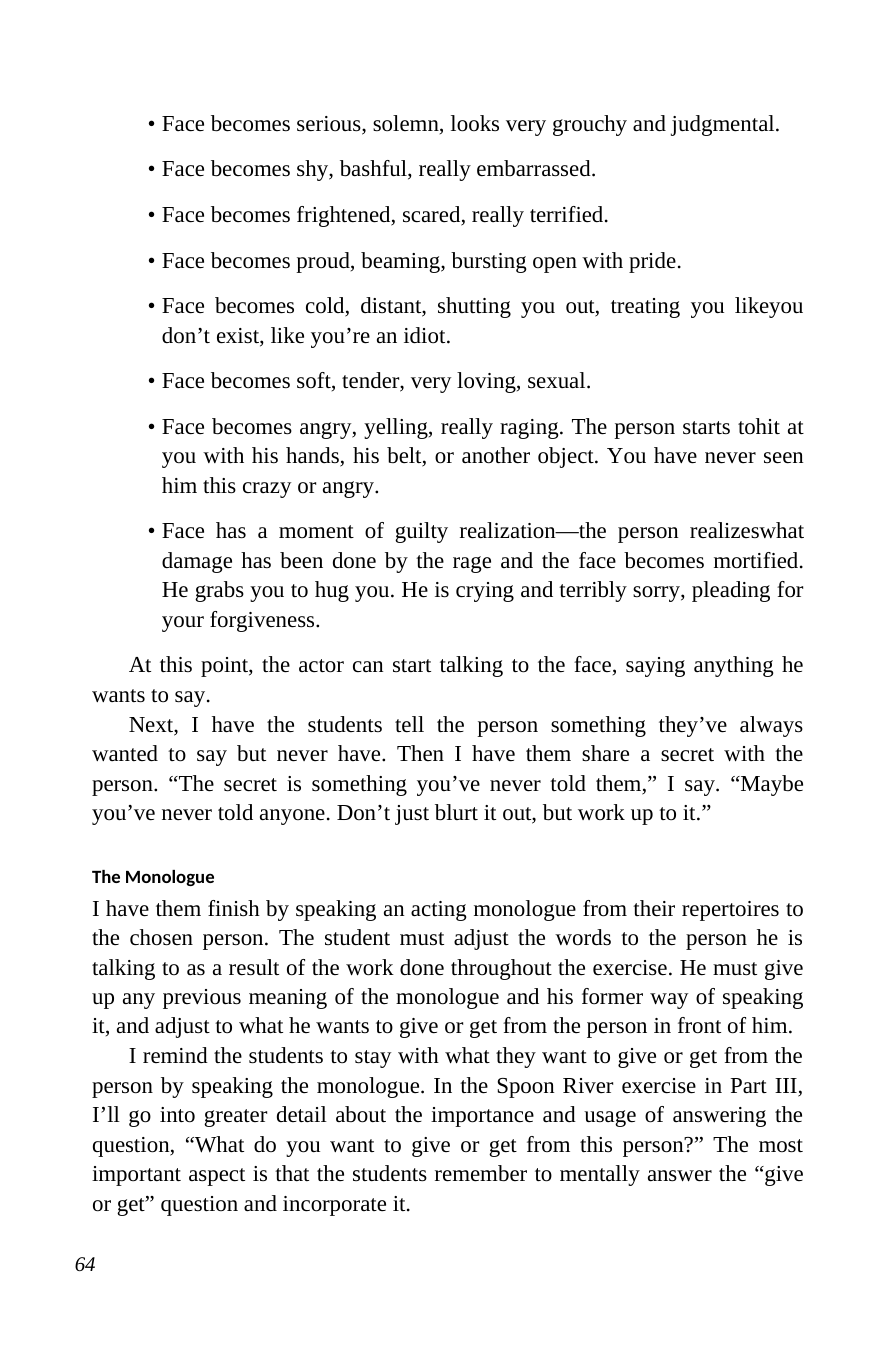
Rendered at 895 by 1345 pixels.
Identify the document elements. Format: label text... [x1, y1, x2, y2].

text I have them finish by speaking an acting monologue from their repertoires to the chosen person. The student must adjust the words to the person he is talking to as a result of the work done throughout the exercise. He must give up any previous meaning of the monologue and his former way of speaking it, and adjust to what he wants to give or get from the person in front of him. [92, 894, 805, 1039]
text At this point, the actor can start talking to the face, saying anything he wants to say. [92, 651, 805, 707]
list Face becomes proud, beaming, bursting open with pride. [147, 247, 805, 273]
list Face becomes soft, tender, very loving, sexual. [147, 367, 805, 394]
list Face becomes frightened, scared, really terrified. [147, 201, 805, 227]
text Next, I have the students tell the person something they’ve always wanted to say but never have. Then I have them share a secret with the person. “The secret is something you’ve never told them,” I say. “Maybe you’ve never told anyone. Don’t just blurt it out, but work up to it.” [92, 711, 805, 826]
list Face becomes cold, distant, shutting you out, treating you likeyou don’t exist, like you’re an idiot. [147, 292, 805, 348]
subtitle The Monologue [92, 866, 804, 888]
list Face becomes serious, solemn, looks very grouchy and judgmental. [147, 110, 805, 136]
list Face has a moment of guilty realization—the person realizeswhat damage has been done by the rage and the face becomes mortified. He grabs you to hug you. He is crying and terribly sorry, pleading for your forgiveness. [147, 517, 805, 632]
list Face becomes angry, yelling, really raging. The person starts tohit at you with his hands, his belt, or another object. You have never seen him this crazy or angry. [147, 413, 805, 498]
list Face becomes shy, bashful, really embarrassed. [147, 155, 805, 182]
text I remind the students to stay with what they want to give or get from the person by speaking the monologue. In the Spoon River exercise in Part III, I’ll go into greater detail about the importance and usage of answering the question, “What do you want to give or get from this person?” The most important aspect is that the students remember to mentally answer the “give or get” question and incorporate it. [92, 1042, 805, 1216]
